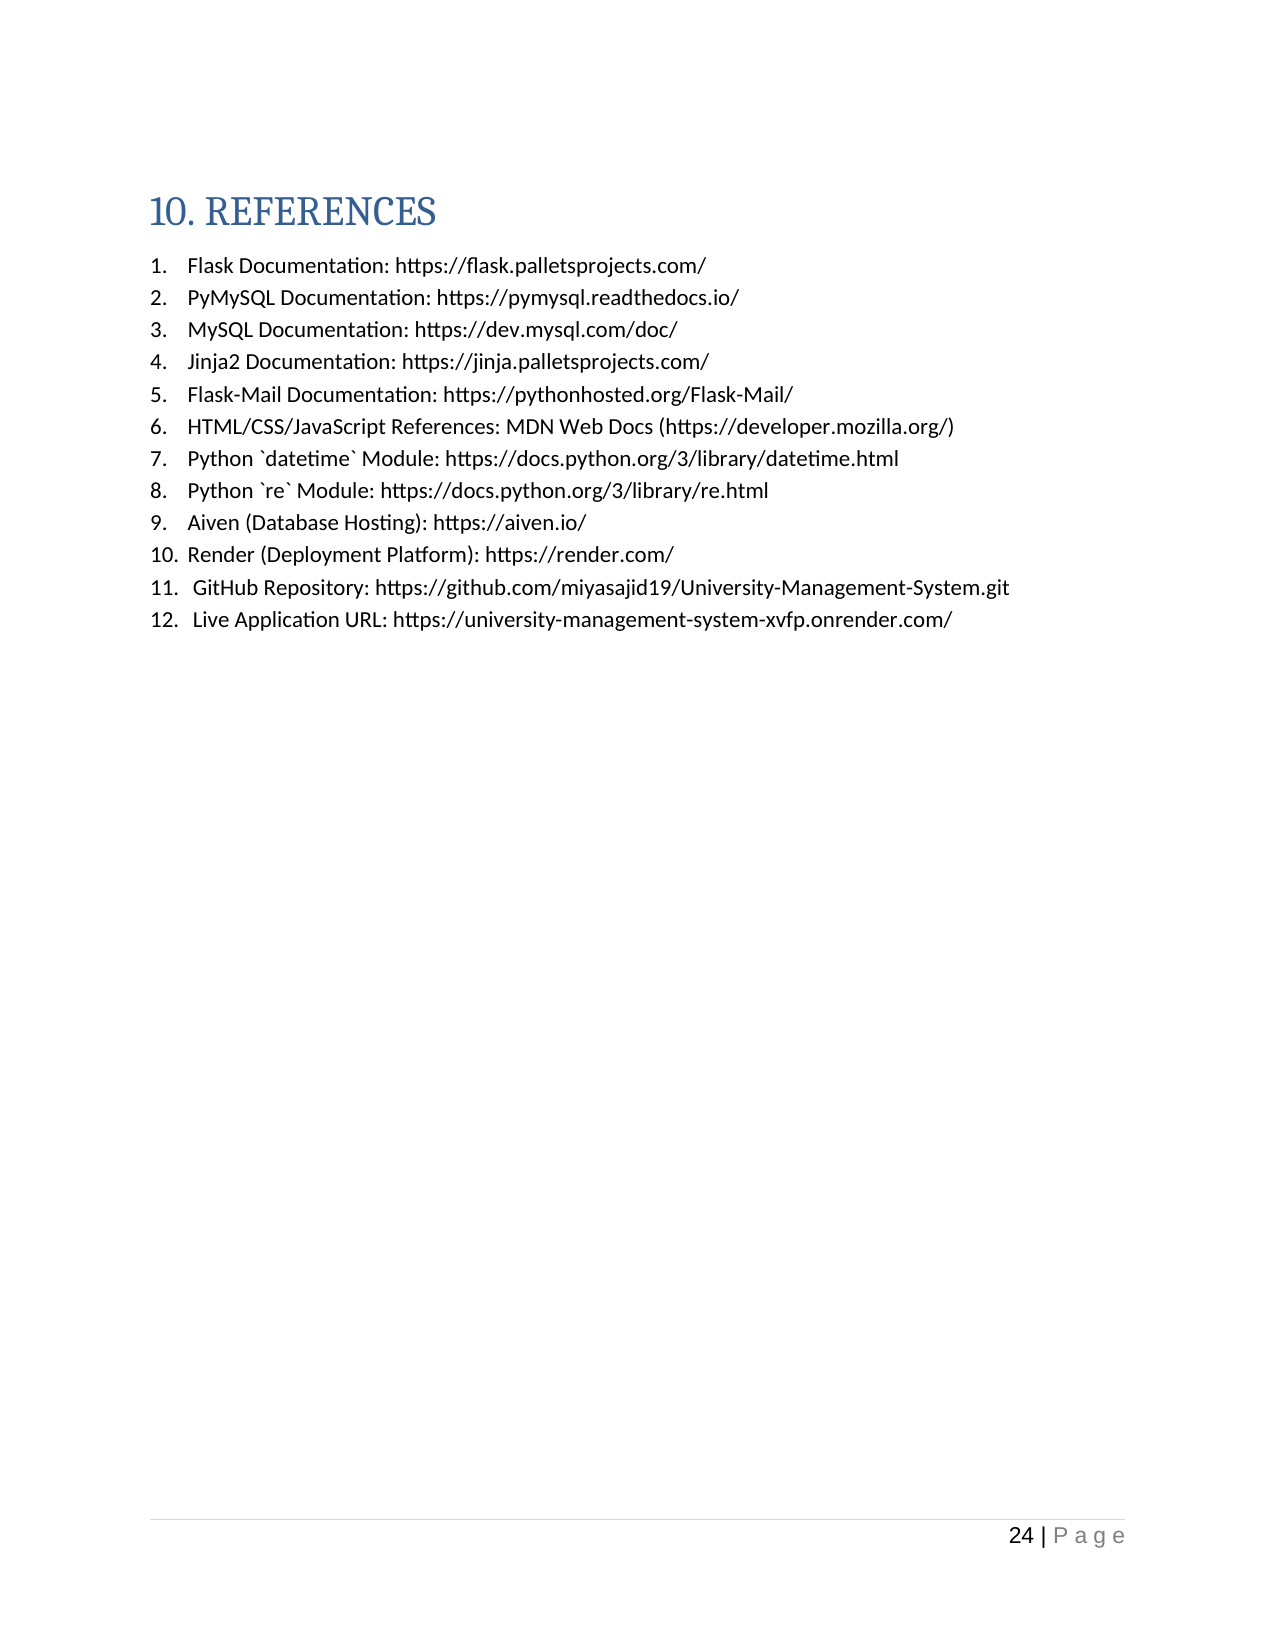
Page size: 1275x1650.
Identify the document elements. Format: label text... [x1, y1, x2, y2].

list HTML/CSS/JavaScript References: MDN Web Docs (https://developer.mozilla.org/) [150, 412, 1125, 440]
list PyMySQL Documentation: https://pymysql.readthedocs.io/ [150, 283, 1125, 311]
list Live Application URL: https://university-management-system-xvfp.onrender.com/ [150, 605, 1125, 633]
list GitHub Repository: https://github.com/miyasajid19/University-Management-System.git [150, 573, 1125, 601]
list Render (Deployment Platform): https://render.com/ [150, 541, 1125, 569]
subtitle 10. REFERENCES [150, 187, 1125, 235]
list Jinja2 Documentation: https://jinja.palletsprojects.com/ [150, 347, 1125, 376]
list Aiven (Database Hosting): https://aiven.io/ [150, 508, 1125, 536]
list MySQL Documentation: https://dev.mysql.com/doc/ [150, 315, 1125, 343]
list Python `re` Module: https://docs.python.org/3/library/re.html [150, 476, 1125, 504]
list Python `datetime` Module: https://docs.python.org/3/library/datetime.html [150, 444, 1125, 472]
list Flask-Mail Documentation: https://pythonhosted.org/Flask-Mail/ [150, 380, 1125, 408]
list Flask Documentation: https://flask.palletsprojects.com/ [150, 251, 1125, 279]
